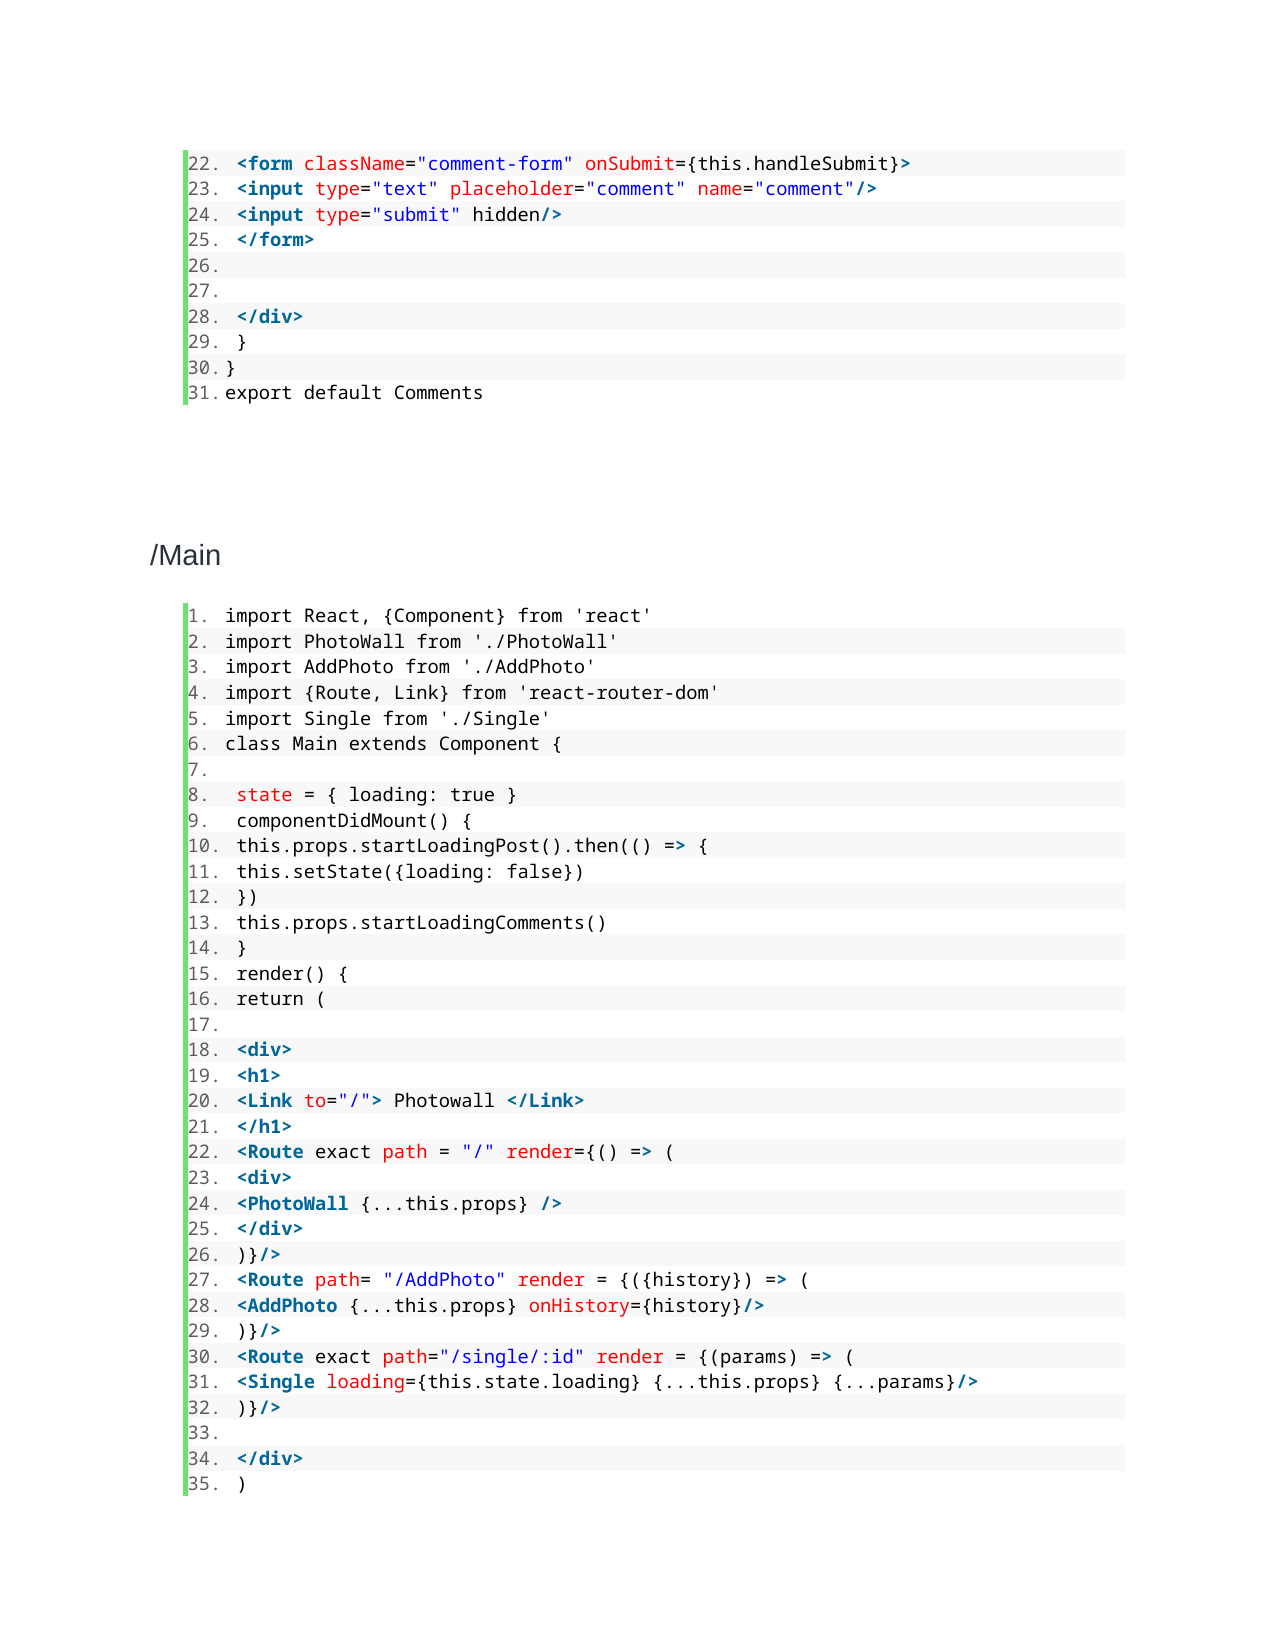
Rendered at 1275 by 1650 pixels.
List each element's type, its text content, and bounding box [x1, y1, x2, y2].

list <Route path= "/AddPhoto" render = {({history}) => ( [188, 1266, 1125, 1292]
list this.props.startLoadingComments() [188, 909, 1125, 934]
list </form> [188, 227, 1125, 252]
list <div> [188, 1037, 1125, 1062]
text /Main [150, 537, 1125, 571]
list } [188, 934, 1125, 960]
list render() { [188, 960, 1125, 986]
list } [188, 354, 1125, 380]
list ) [188, 1471, 1125, 1496]
list <form className="comment-form" onSubmit={this.handleSubmit}> [188, 150, 1125, 176]
list <div> [188, 1164, 1125, 1190]
list <AddPhoto {...this.props} onHistory={history}/> [188, 1292, 1125, 1317]
list this.props.startLoadingPost().then(() => { [188, 832, 1125, 858]
list import {Route, Link} from 'react-router-dom' [188, 679, 1125, 705]
list import React, {Component} from 'react' [188, 603, 1125, 628]
list } [188, 329, 1125, 354]
list </div> [188, 303, 1125, 329]
list return ( [188, 986, 1125, 1011]
list )}/> [188, 1317, 1125, 1343]
list <Link to="/"> Photowall </Link> [188, 1088, 1125, 1113]
list export default Comments [188, 380, 1125, 405]
list <Route exact path = "/" render={() => ( [188, 1139, 1125, 1164]
list this.setState({loading: false}) [188, 858, 1125, 883]
list </div> [188, 1215, 1125, 1241]
list <Route exact path="/single/:id" render = {(params) => ( [188, 1343, 1125, 1368]
list </h1> [188, 1113, 1125, 1139]
list <Single loading={this.state.loading} {...this.props} {...params}/> [188, 1368, 1125, 1394]
list import AddPhoto from './AddPhoto' [188, 654, 1125, 679]
list class Main extends Component { [188, 730, 1125, 756]
list <h1> [188, 1062, 1125, 1088]
list componentDidMount() { [188, 807, 1125, 832]
list state = { loading: true } [188, 781, 1125, 807]
list <PhotoWall {...this.props} /> [188, 1190, 1125, 1215]
list import PhotoWall from './PhotoWall' [188, 628, 1125, 654]
list )}/> [188, 1241, 1125, 1266]
list <input type="submit" hidden/> [188, 201, 1125, 227]
list import Single from './Single' [188, 705, 1125, 730]
list )}/> [188, 1394, 1125, 1419]
list }) [188, 883, 1125, 909]
list <input type="text" placeholder="comment" name="comment"/> [188, 176, 1125, 201]
list </div> [188, 1445, 1125, 1471]
